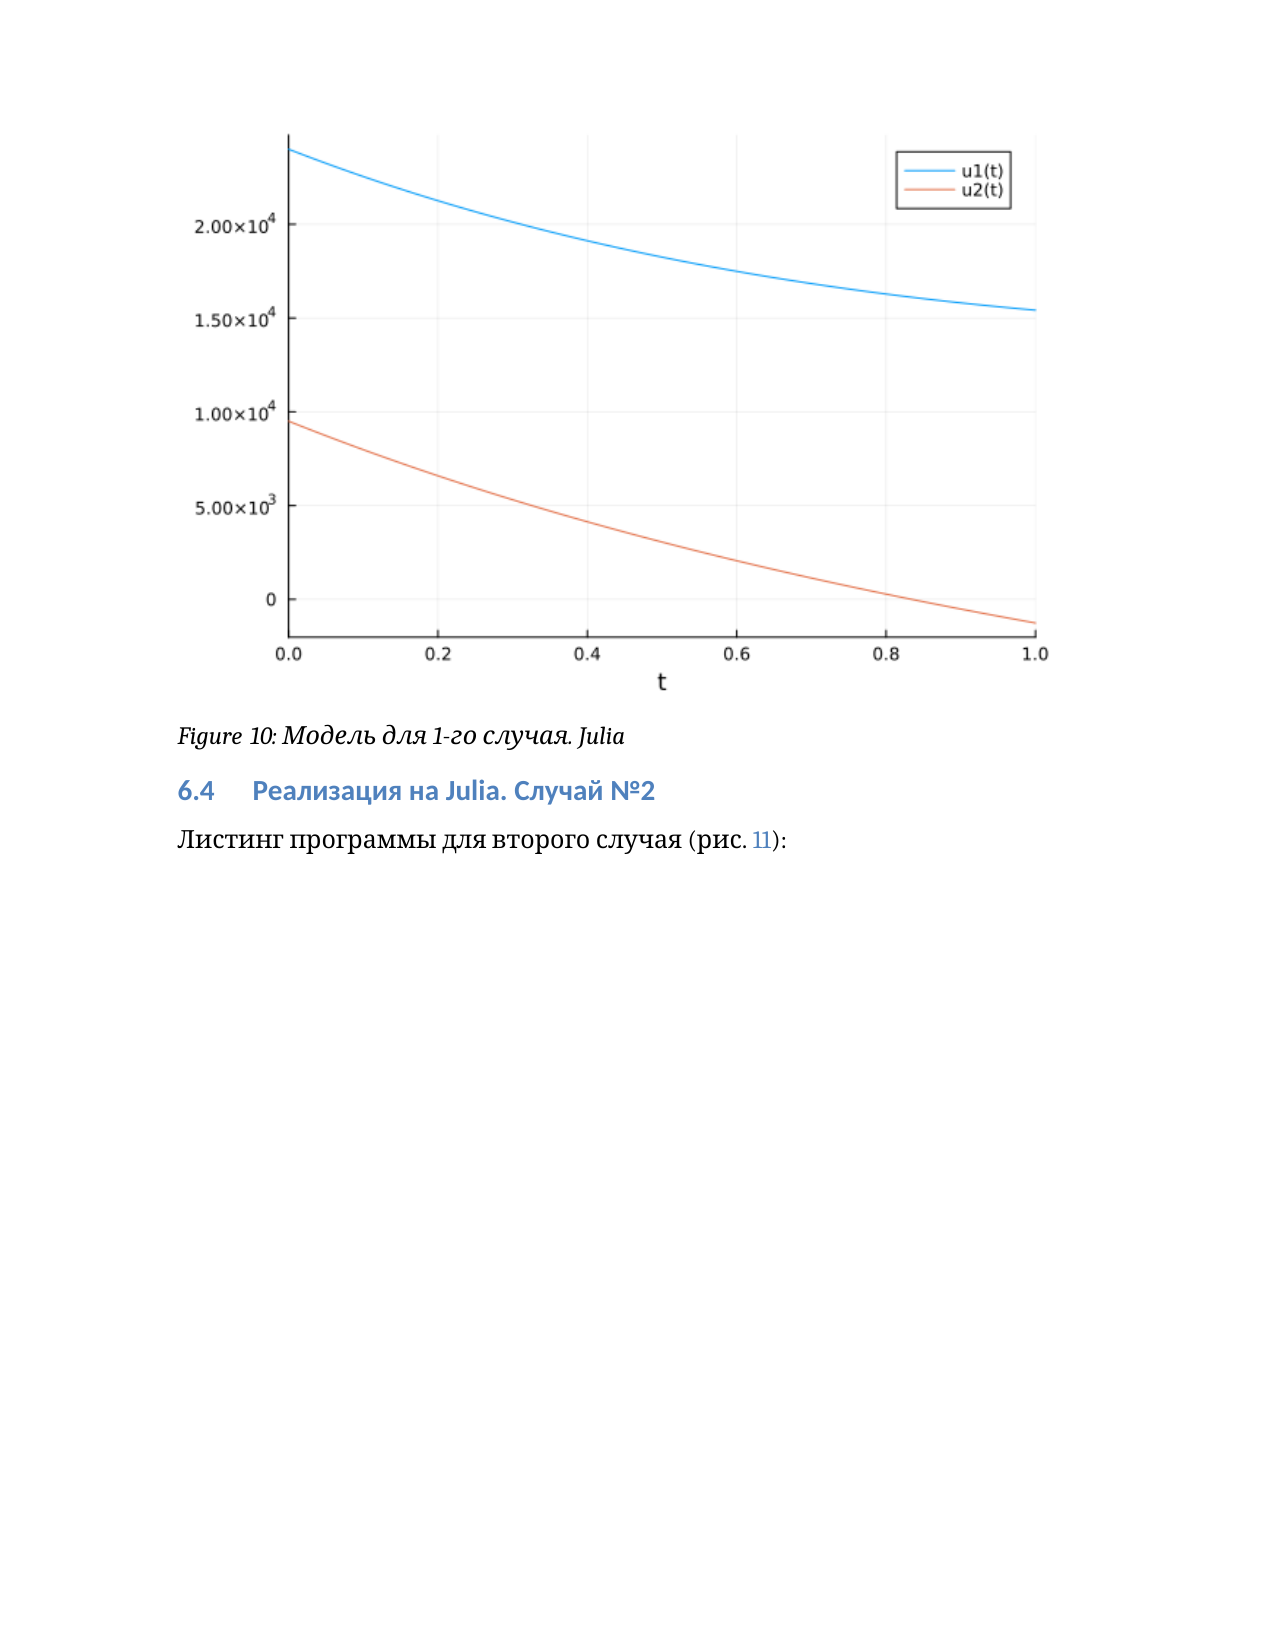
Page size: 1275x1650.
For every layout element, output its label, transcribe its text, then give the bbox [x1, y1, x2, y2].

text Листинг программы для второго случая (рис. 11): [177, 826, 1186, 855]
picture [177, 118, 1053, 702]
text Figure 10: Модель для 1-го случая. Julia [177, 722, 1186, 751]
subtitle 6.4 Реализация на Julia. Случай №2 [177, 772, 1186, 807]
